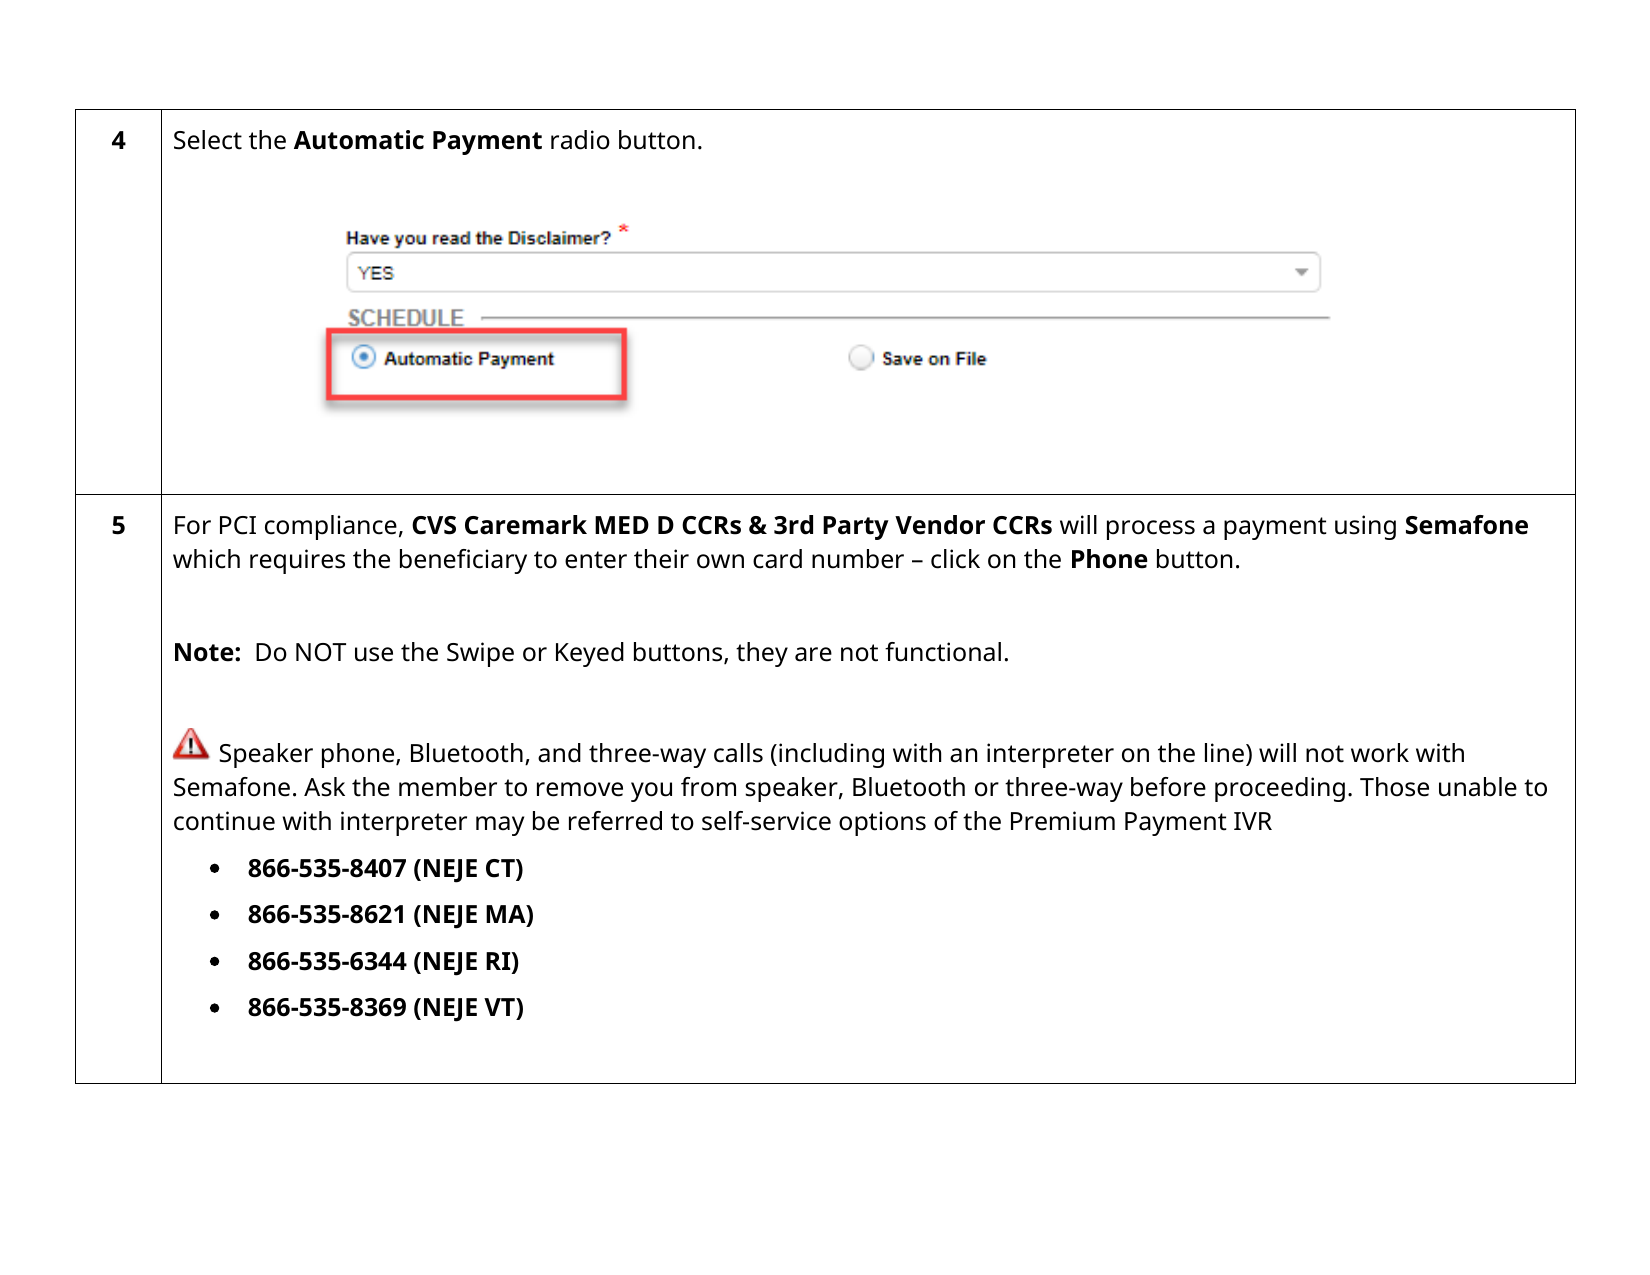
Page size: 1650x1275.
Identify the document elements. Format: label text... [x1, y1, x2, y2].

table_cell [162, 495, 1575, 1083]
picture [172, 728, 212, 763]
table_cell 4 [76, 110, 161, 494]
picture [308, 215, 1435, 436]
table_cell 5 [76, 495, 161, 1083]
table_cell Select the Automatic Payment radio button. [162, 110, 1575, 494]
